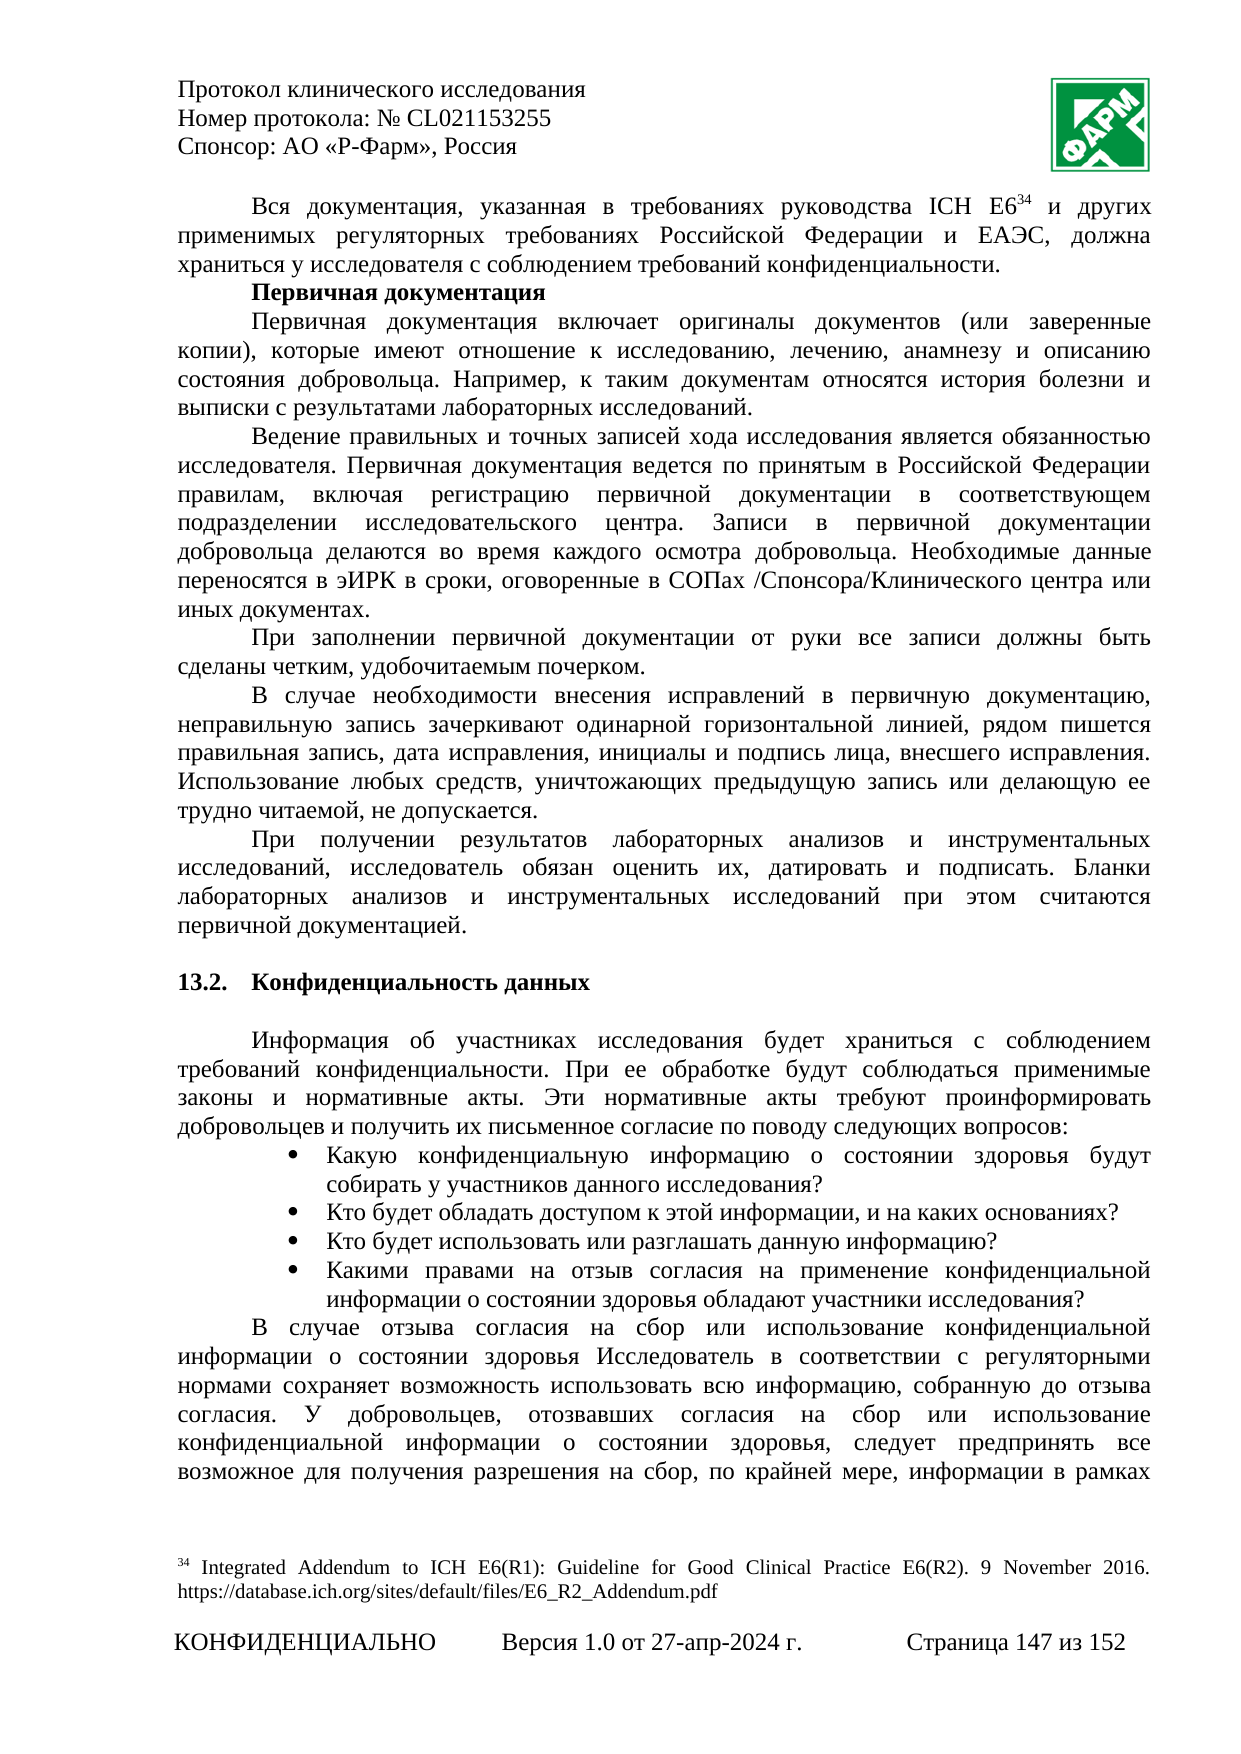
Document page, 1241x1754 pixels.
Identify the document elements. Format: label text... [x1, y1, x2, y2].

text Информация об участниках исследования будет храниться с соблюдением требований конфиденциальности. При ее обработке будут соблюдаться применимые законы и нормативные акты. Эти нормативные акты требуют проинформировать добровольцев и получить их письменное согласие по поводу следующих вопросов: [177, 1025, 1152, 1140]
text При заполнении первичной документации от руки все записи должны быть сделаны четким, удобочитаемым почерком. [177, 622, 1152, 680]
list Кто будет использовать или разглашать данную информацию? [288, 1226, 1152, 1255]
text Первичная документация [177, 277, 1152, 306]
subtitle Конфиденциальность данных [177, 967, 1152, 996]
text Первичная документация включает оригиналы документов (или заверенные копии), которые имеют отношение к исследованию, лечению, анамнезу и описанию состояния добровольца. Например, к таким документам относятся история болезни и выписки с результатами лабораторных исследований. [177, 306, 1152, 421]
text Вся документация, указанная в требованиях руководства ICH E6 и других применимых регуляторных требованиях Российской Федерации и ЕАЭС, должна храниться у исследователя с соблюдением требований конфиденциальности. [177, 191, 1152, 277]
text В случае необходимости внесения исправлений в первичную документацию, неправильную запись зачеркивают одинарной горизонтальной линией, рядом пишется правильная запись, дата исправления, инициалы и подпись лица, внесшего исправления. Использование любых средств, уничтожающих предыдущую запись или делающую ее трудно читаемой, не допускается. [177, 680, 1152, 824]
picture [1046, 73, 1152, 174]
text При получении результатов лабораторных анализов и инструментальных исследований, исследователь обязан оценить их, датировать и подписать. Бланки лабораторных анализов и инструментальных исследований при этом считаются первичной документацией. [177, 824, 1152, 939]
text Ведение правильных и точных записей хода исследования является обязанностью исследователя. Первичная документация ведется по принятым в Российской Федерации правилам, включая регистрацию первичной документации в соответствующем подразделении исследовательского центра. Записи в первичной документации добровольца делаются во время каждого осмотра добровольца. Необходимые данные переносятся в эИРК в сроки, оговоренные в СОПах /Спонсора/Клинического центра или иных документах. [177, 421, 1152, 622]
list Кто будет обладать доступом к этой информации, и на каких основаниях? [288, 1197, 1152, 1226]
list Какую конфиденциальную информацию о состоянии здоровья будут собирать у участников данного исследования? [288, 1140, 1152, 1197]
list Какими правами на отзыв согласия на применение конфиденциальной информации о состоянии здоровья обладают участники исследования? [288, 1255, 1152, 1312]
